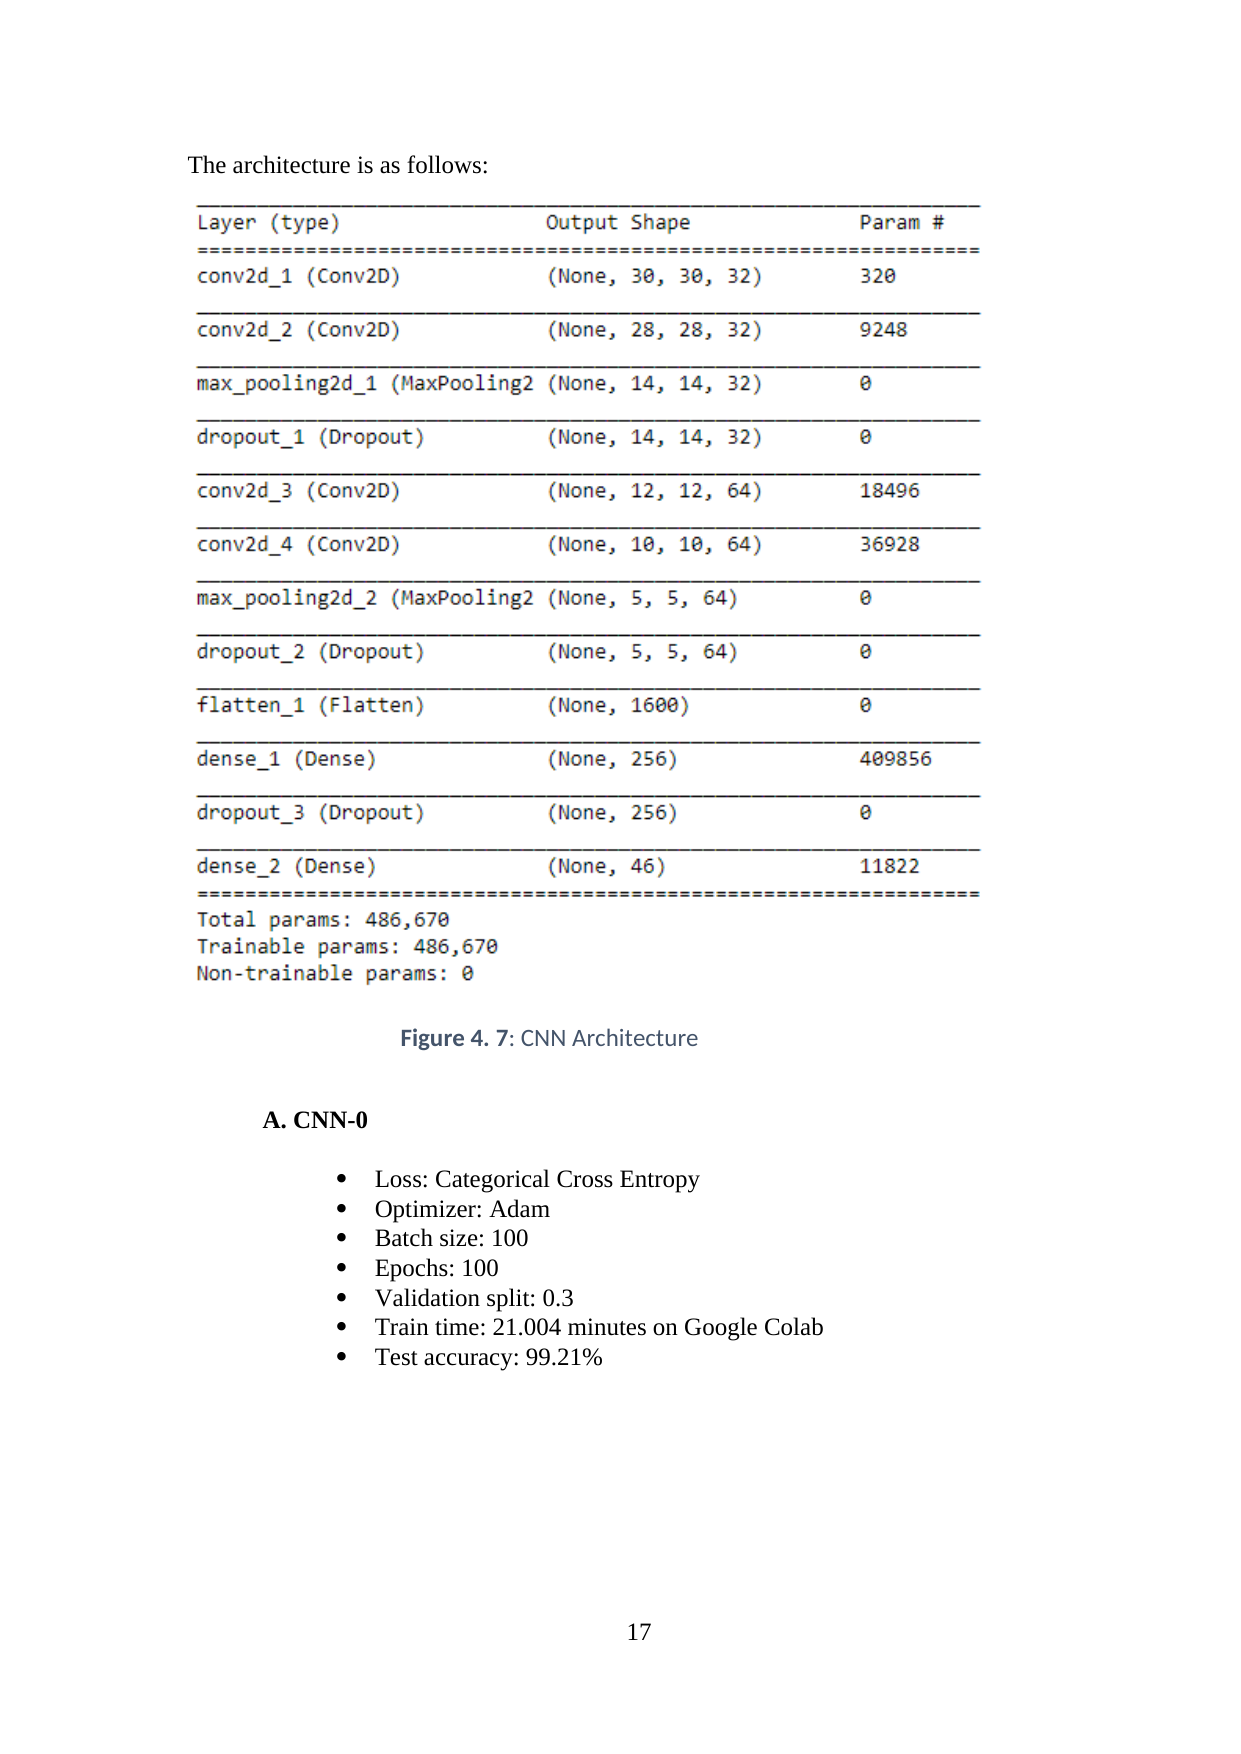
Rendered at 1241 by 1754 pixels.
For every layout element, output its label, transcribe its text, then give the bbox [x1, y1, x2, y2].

list Batch size: 100 [337, 1223, 1141, 1252]
list Validation split: 0.3 [337, 1283, 1141, 1311]
subtitle A. CNN-0 [262, 1105, 1141, 1134]
list Test accuracy: 99.21% [337, 1342, 1141, 1371]
picture [187, 190, 1044, 1001]
list Train time: 21.004 minutes on Google Colab [337, 1312, 1141, 1341]
text Figure 4. 7: CNN Architecture [225, 1022, 1141, 1053]
list Epochs: 100 [337, 1253, 1141, 1282]
list Loss: Categorical Cross Entropy [337, 1164, 1141, 1193]
list Optimizer: Adam [337, 1194, 1141, 1223]
text The architecture is as follows: [187, 150, 1141, 179]
